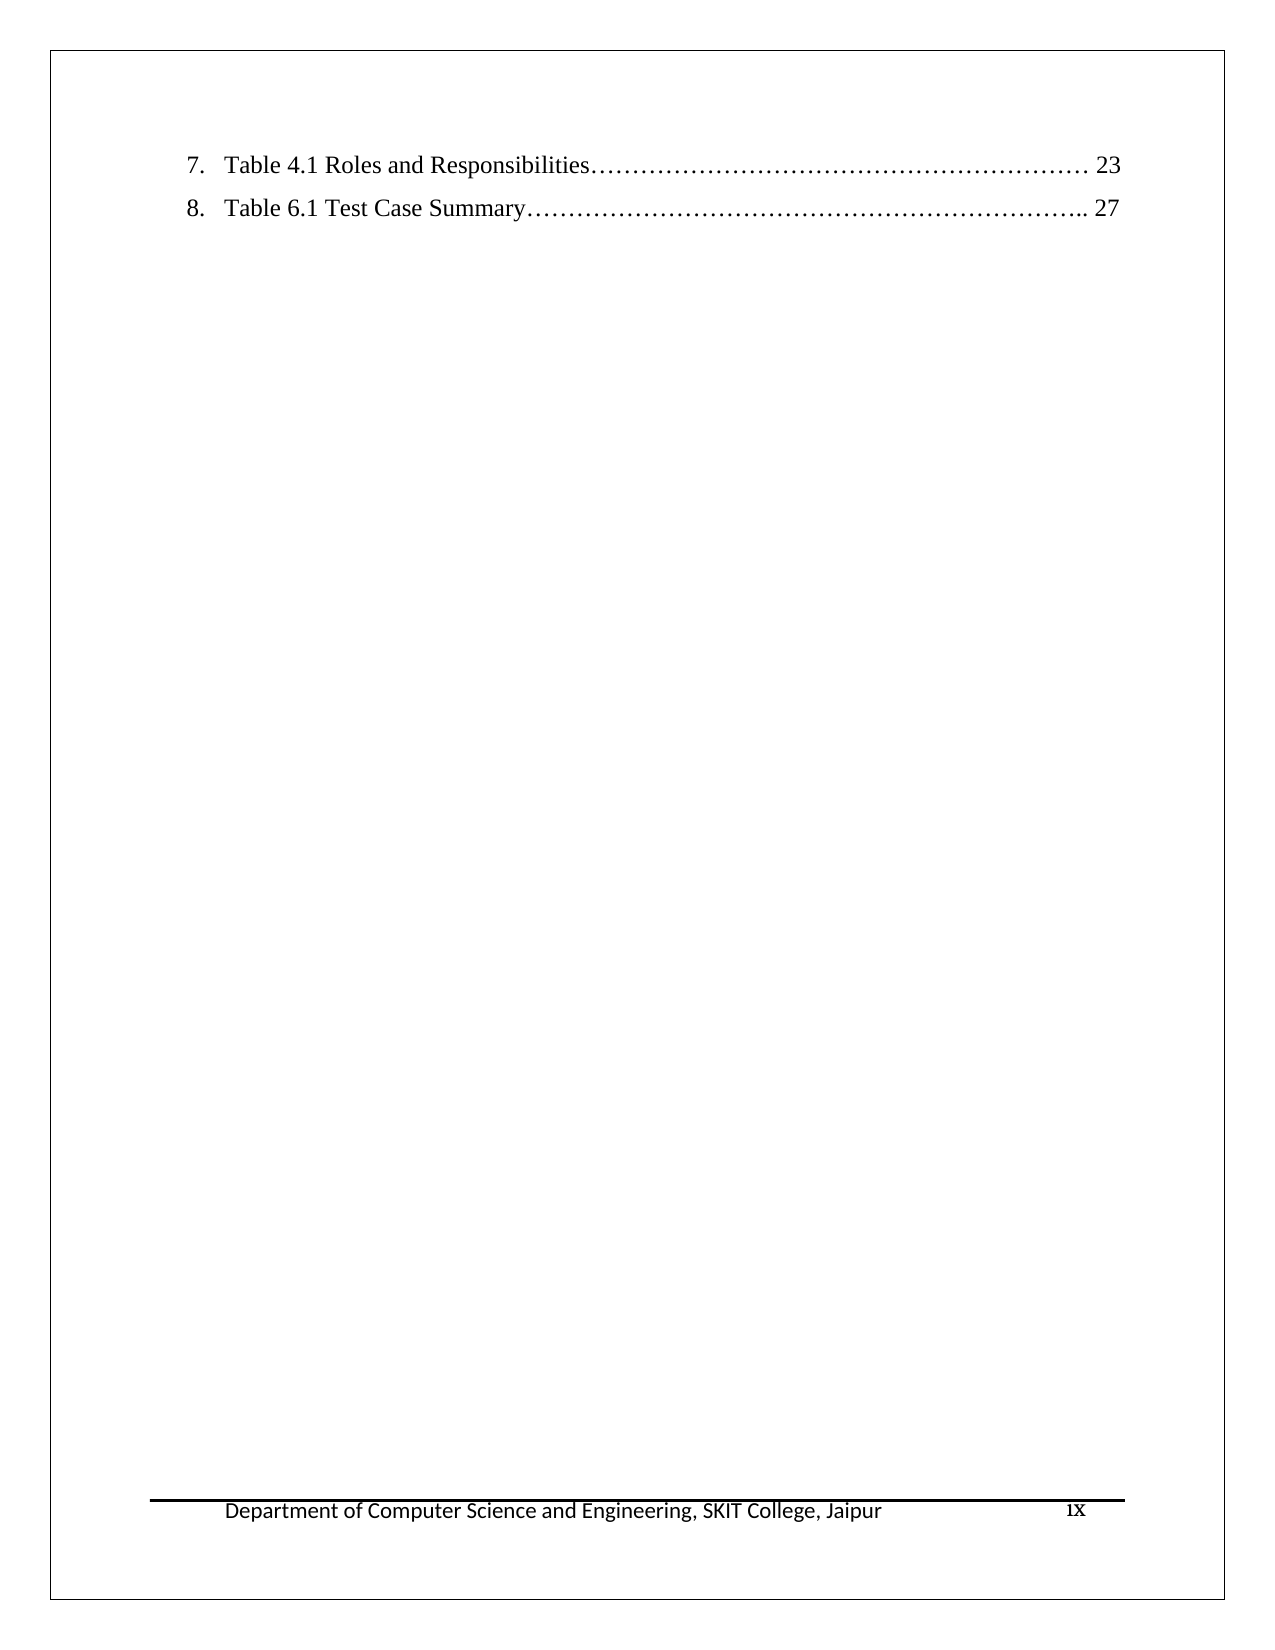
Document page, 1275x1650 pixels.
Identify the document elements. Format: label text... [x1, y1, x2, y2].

list Table 4.1 Roles and Responsibilities…………………………………………………… 23 [186, 150, 1124, 179]
list Table 6.1 Test Case Summary………………………………………………………….. 27 [186, 193, 1124, 222]
